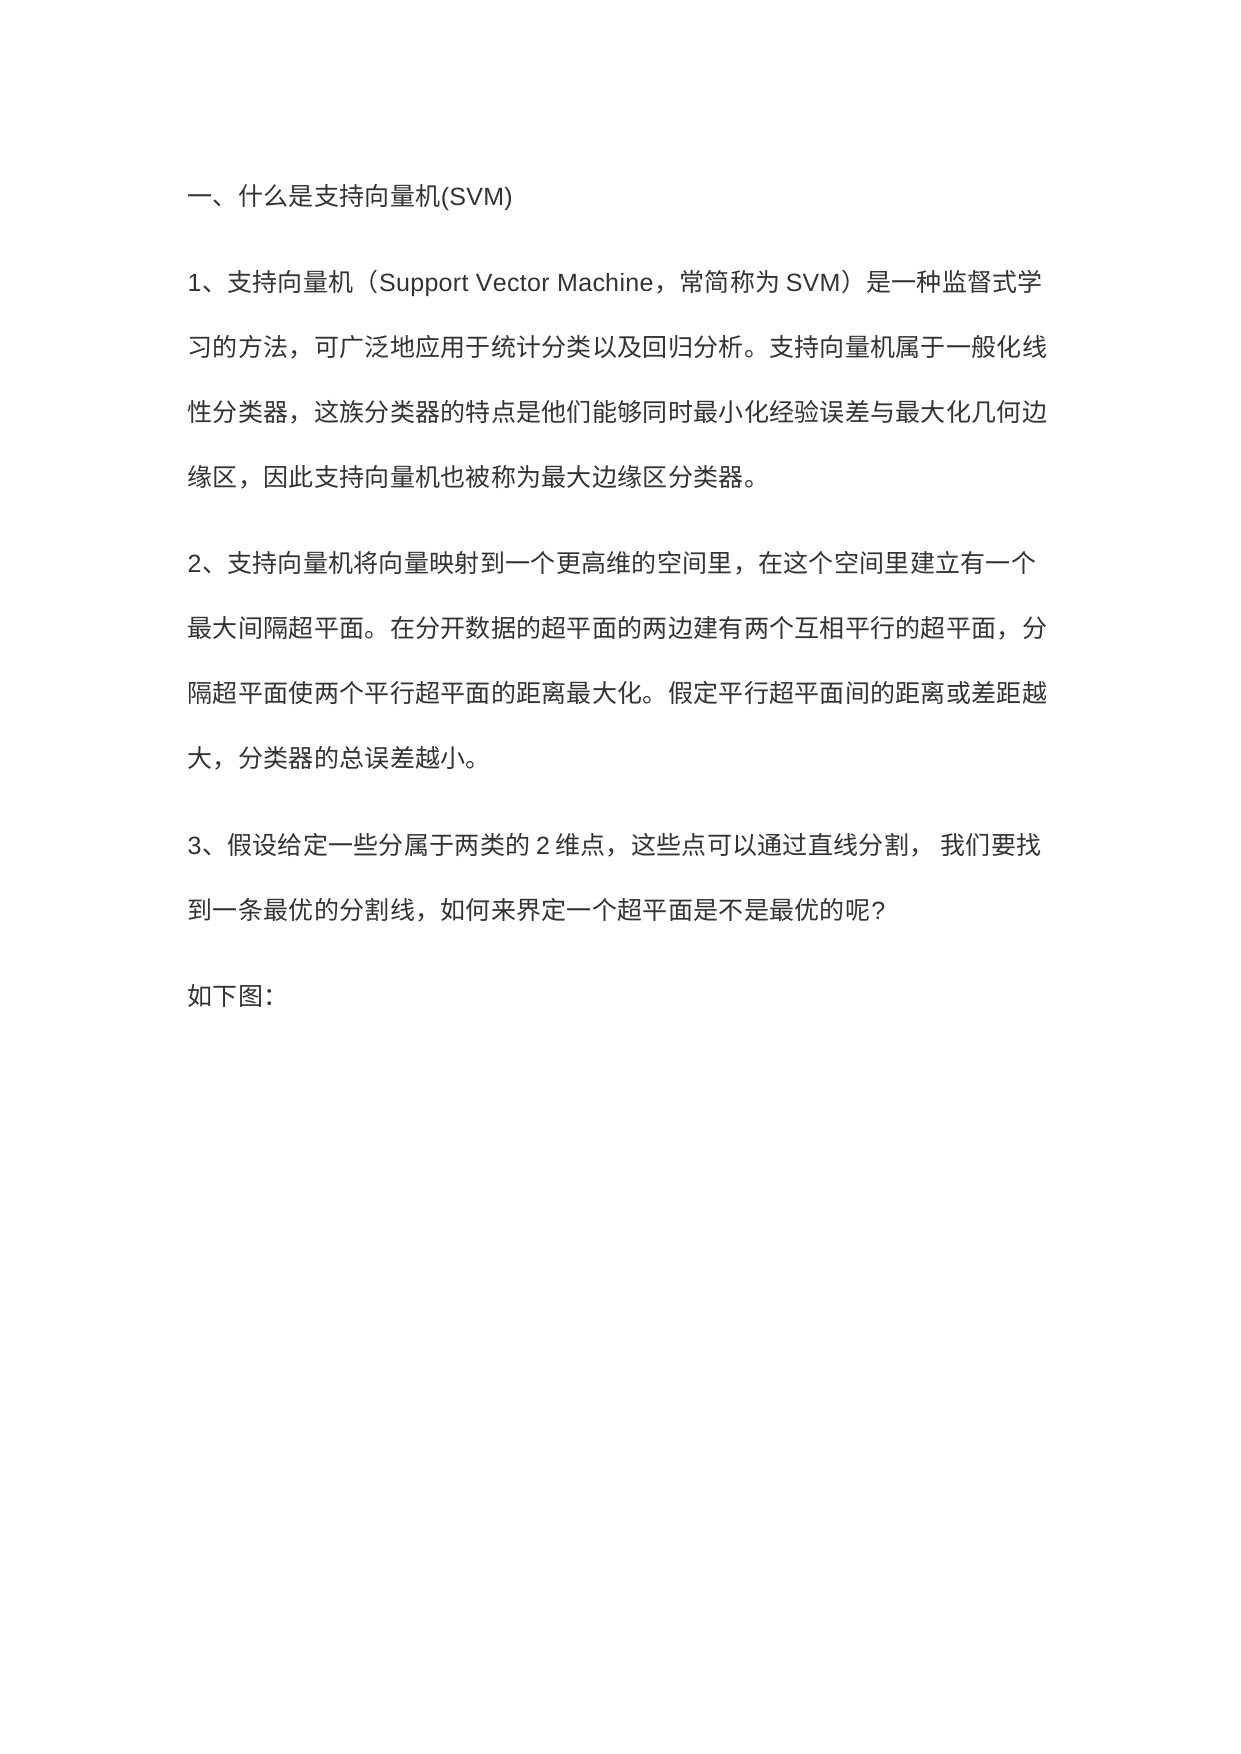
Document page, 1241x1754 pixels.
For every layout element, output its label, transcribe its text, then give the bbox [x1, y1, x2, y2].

text 如下图： [187, 962, 1053, 1027]
text 2、支持向量机将向量映射到一个更高维的空间里，在这个空间里建立有一个最大间隔超平面。在分开数据的超平面的两边建有两个互相平行的超平面，分隔超平面使两个平行超平面的距离最大化。假定平行超平面间的距离或差距越大，分类器的总误差越小。 [187, 529, 1053, 789]
text 1、支持向量机（Support Vector Machine，常简称为SVM）是一种监督式学习的方法，可广泛地应用于统计分类以及回归分析。支持向量机属于一般化线性分类器，这族分类器的特点是他们能够同时最小化经验误差与最大化几何边缘区，因此支持向量机也被称为最大边缘区分类器。 [187, 248, 1053, 508]
text 一、什么是支持向量机(SVM) [187, 162, 1053, 227]
text 3、假设给定一些分属于两类的2维点，这些点可以通过直线分割， 我们要找到一条最优的分割线，如何来界定一个超平面是不是最优的呢? [187, 811, 1053, 941]
